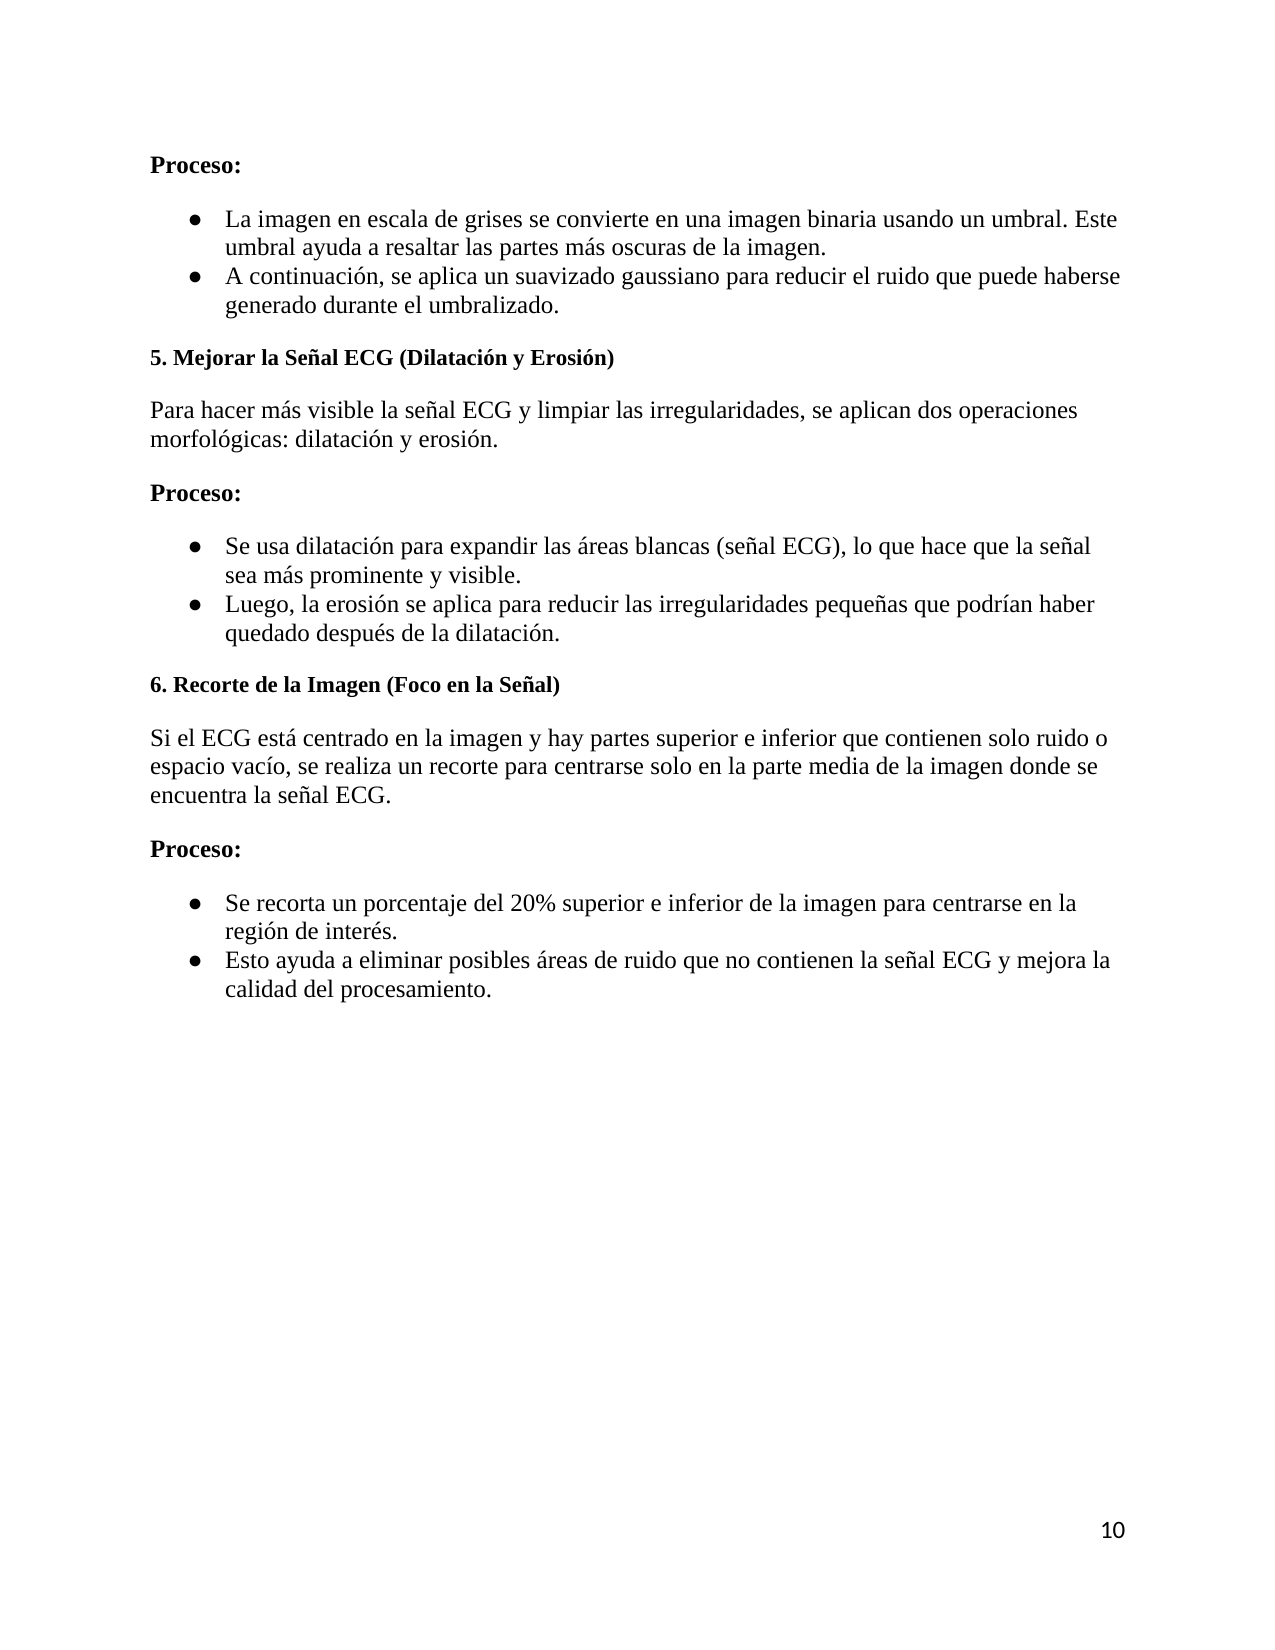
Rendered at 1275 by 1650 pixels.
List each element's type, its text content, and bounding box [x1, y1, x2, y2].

list Se recorta un porcentaje del 20% superior e inferior de la imagen para centrarse en la región de interés. [187, 888, 1125, 945]
subtitle 6. Recorte de la Imagen (Foco en la Señal) [150, 671, 1125, 698]
list La imagen en escala de grises se convierte en una imagen binaria usando un umbral. Este umbral ayuda a resaltar las partes más oscuras de la imagen. [187, 204, 1125, 261]
text Para hacer más visible la señal ECG y limpiar las irregularidades, se aplican dos operaciones morfológicas: dilatación y erosión. [150, 395, 1125, 453]
list Esto ayuda a eliminar posibles áreas de ruido que no contienen la señal ECG y mejora la calidad del procesamiento. [187, 945, 1125, 1003]
list Se usa dilatación para expandir las áreas blancas (señal ECG), lo que hace que la señal sea más prominente y visible. [187, 531, 1125, 589]
list Luego, la erosión se aplica para reducir las irregularidades pequeñas que podrían haber quedado después de la dilatación. [187, 589, 1125, 646]
list A continuación, se aplica un suavizado gaussiano para reducir el ruido que puede haberse generado durante el umbralizado. [187, 261, 1125, 319]
text Proceso: [150, 150, 1125, 179]
text Proceso: [150, 478, 1125, 506]
subtitle 5. Mejorar la Señal ECG (Dilatación y Erosión) [150, 344, 1125, 370]
text Proceso: [150, 834, 1125, 863]
text Si el ECG está centrado en la imagen y hay partes superior e inferior que contienen solo ruido o espacio vacío, se realiza un recorte para centrarse solo en la parte media de la imagen donde se encuentra la señal ECG. [150, 723, 1125, 809]
